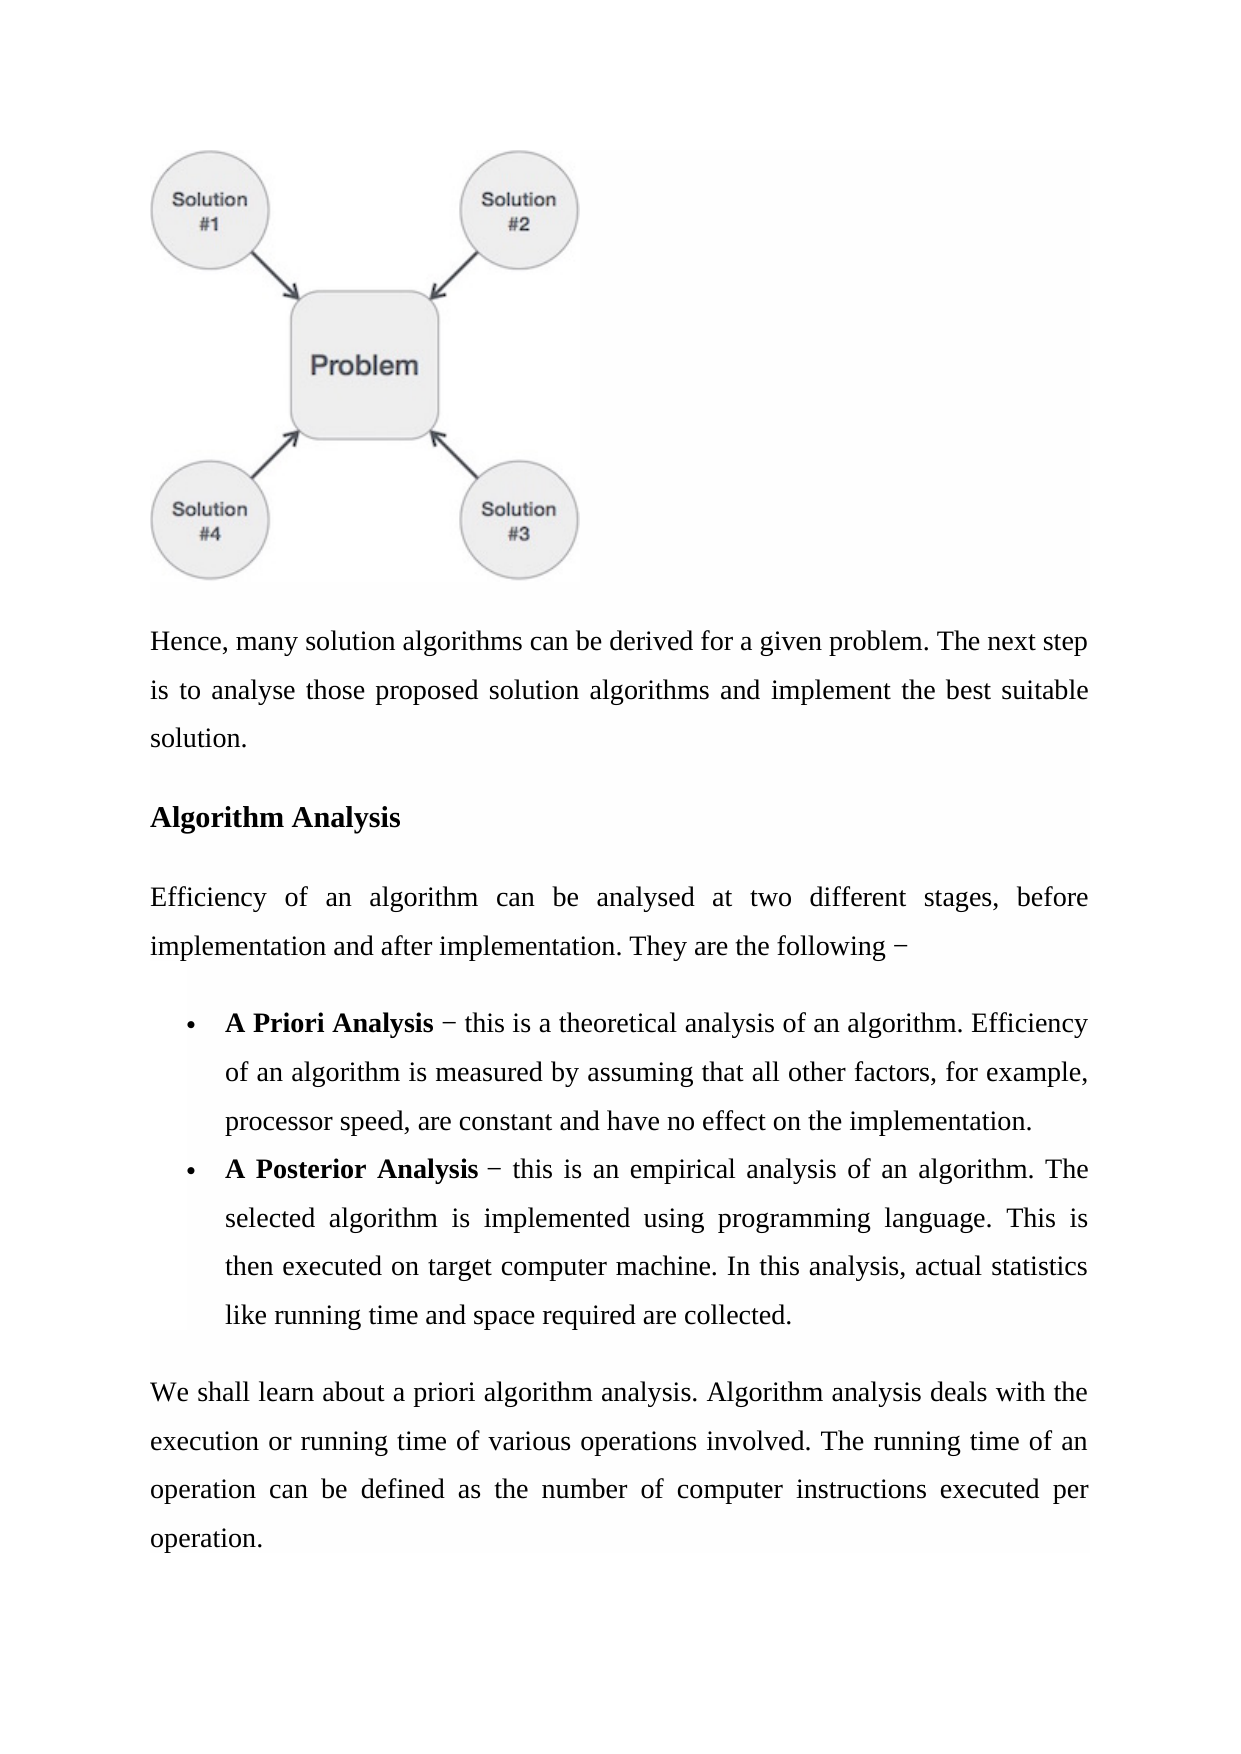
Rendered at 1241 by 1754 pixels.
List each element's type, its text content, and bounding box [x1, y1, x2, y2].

list A Posterior Analysis − this is an empirical analysis of an algorithm. The selected algorithm is implemented using programming language. This is then executed on target computer machine. In this analysis, actual statistics like running time and space required are collected. [187, 1152, 1090, 1330]
text We shall learn about a priori algorithm analysis. Algorithm analysis deals with the execution or running time of various operations involved. The running time of an operation can be defined as the number of computer instructions executed per operation. [150, 1376, 1090, 1553]
text Algorithm Analysis [150, 799, 1090, 834]
picture [150, 150, 580, 582]
list A Priori Analysis − this is a theoretical analysis of an algorithm. Efficiency of an algorithm is measured by assuming that all other factors, for example, processor speed, are constant and have no effect on the implementation. [187, 1007, 1090, 1136]
text Efficiency of an algorithm can be analysed at two different stages, before implementation and after implementation. They are the following − [150, 880, 1090, 961]
text Hence, many solution algorithms can be derived for a given problem. The next step is to analyse those proposed solution algorithms and implement the best suitable solution. [150, 624, 1090, 754]
